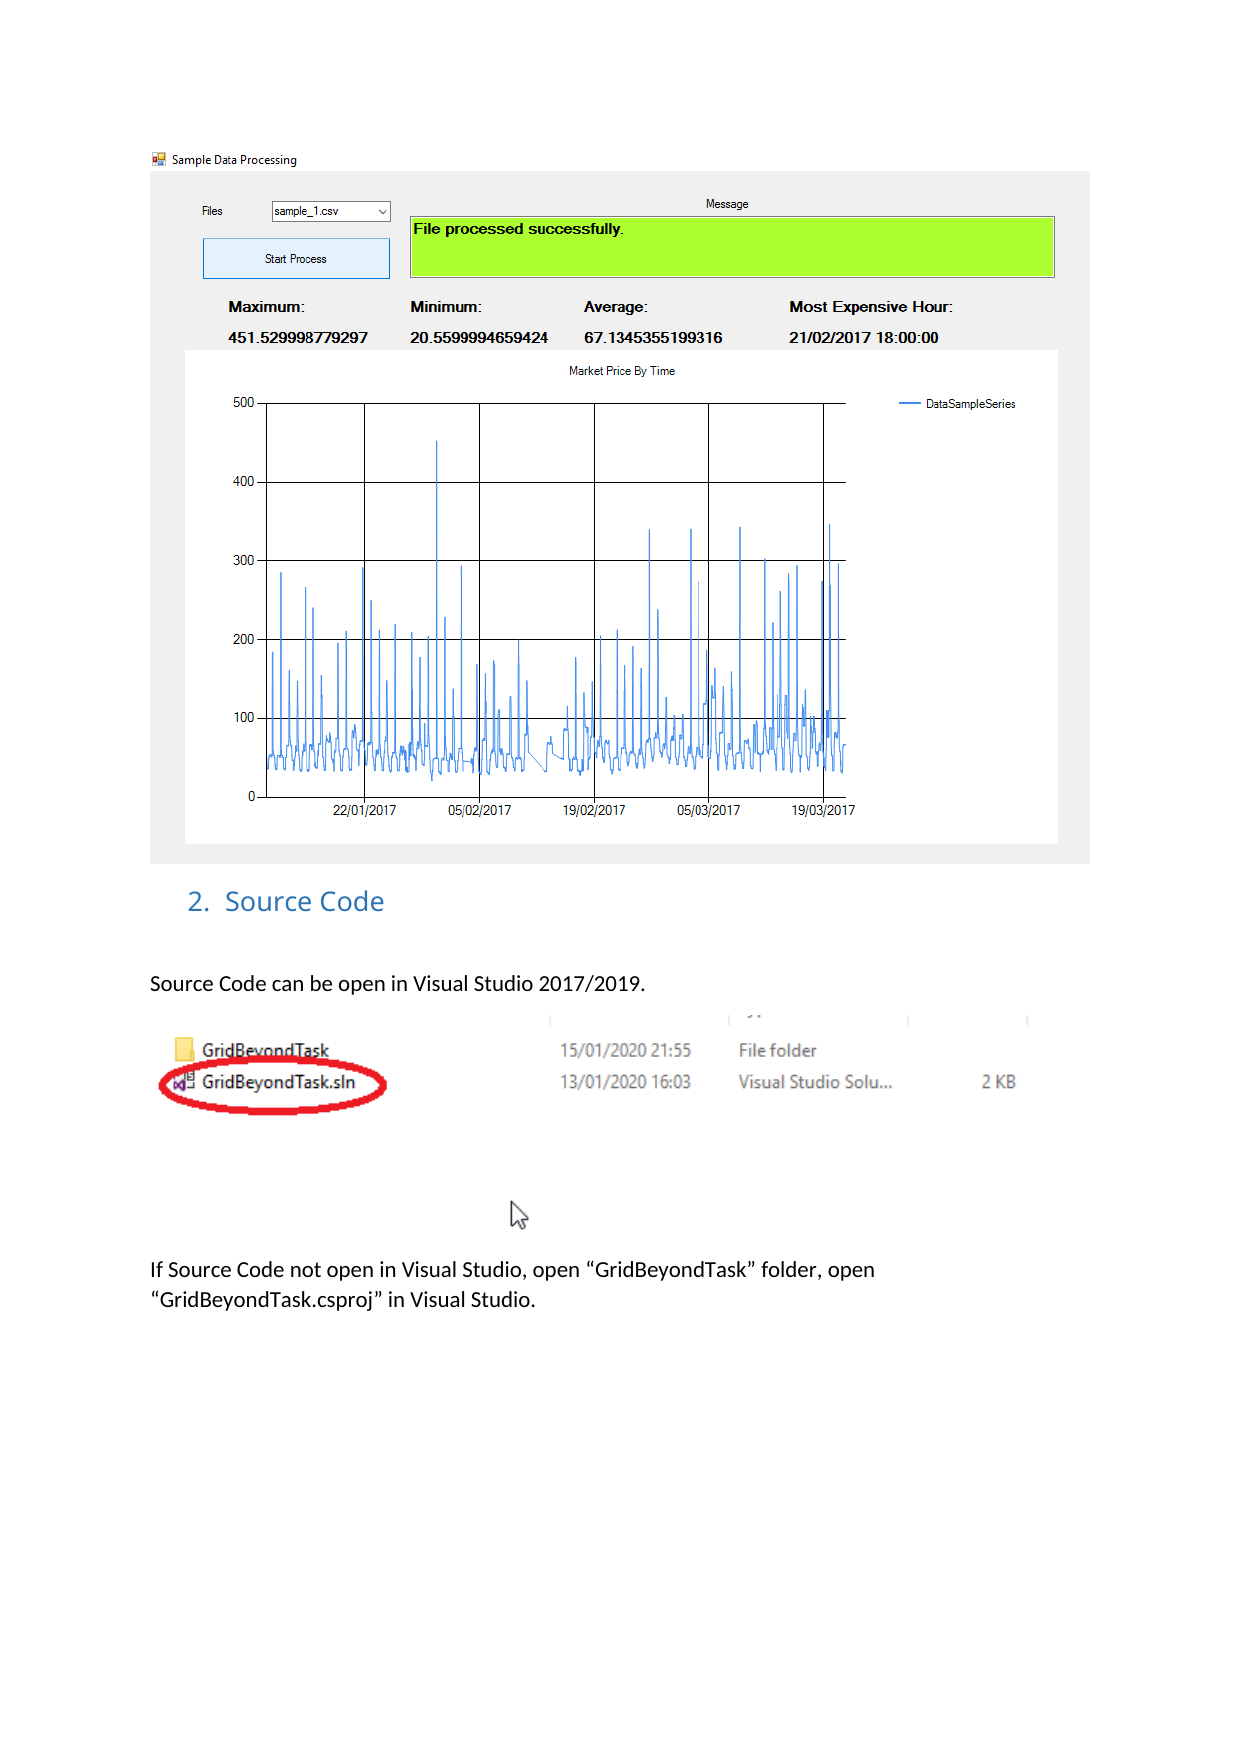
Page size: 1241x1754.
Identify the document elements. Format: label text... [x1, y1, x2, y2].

text Source Code can be open in Visual Studio 2017/2019. [150, 969, 1090, 997]
subtitle Source Code [187, 882, 1090, 919]
picture [150, 150, 1091, 864]
text If Source Code not open in Visual Studio, open “GridBeyondTask” folder, open “GridBeyondTask.csproj” in Visual Studio. [150, 1255, 1090, 1313]
picture [150, 1015, 1152, 1237]
